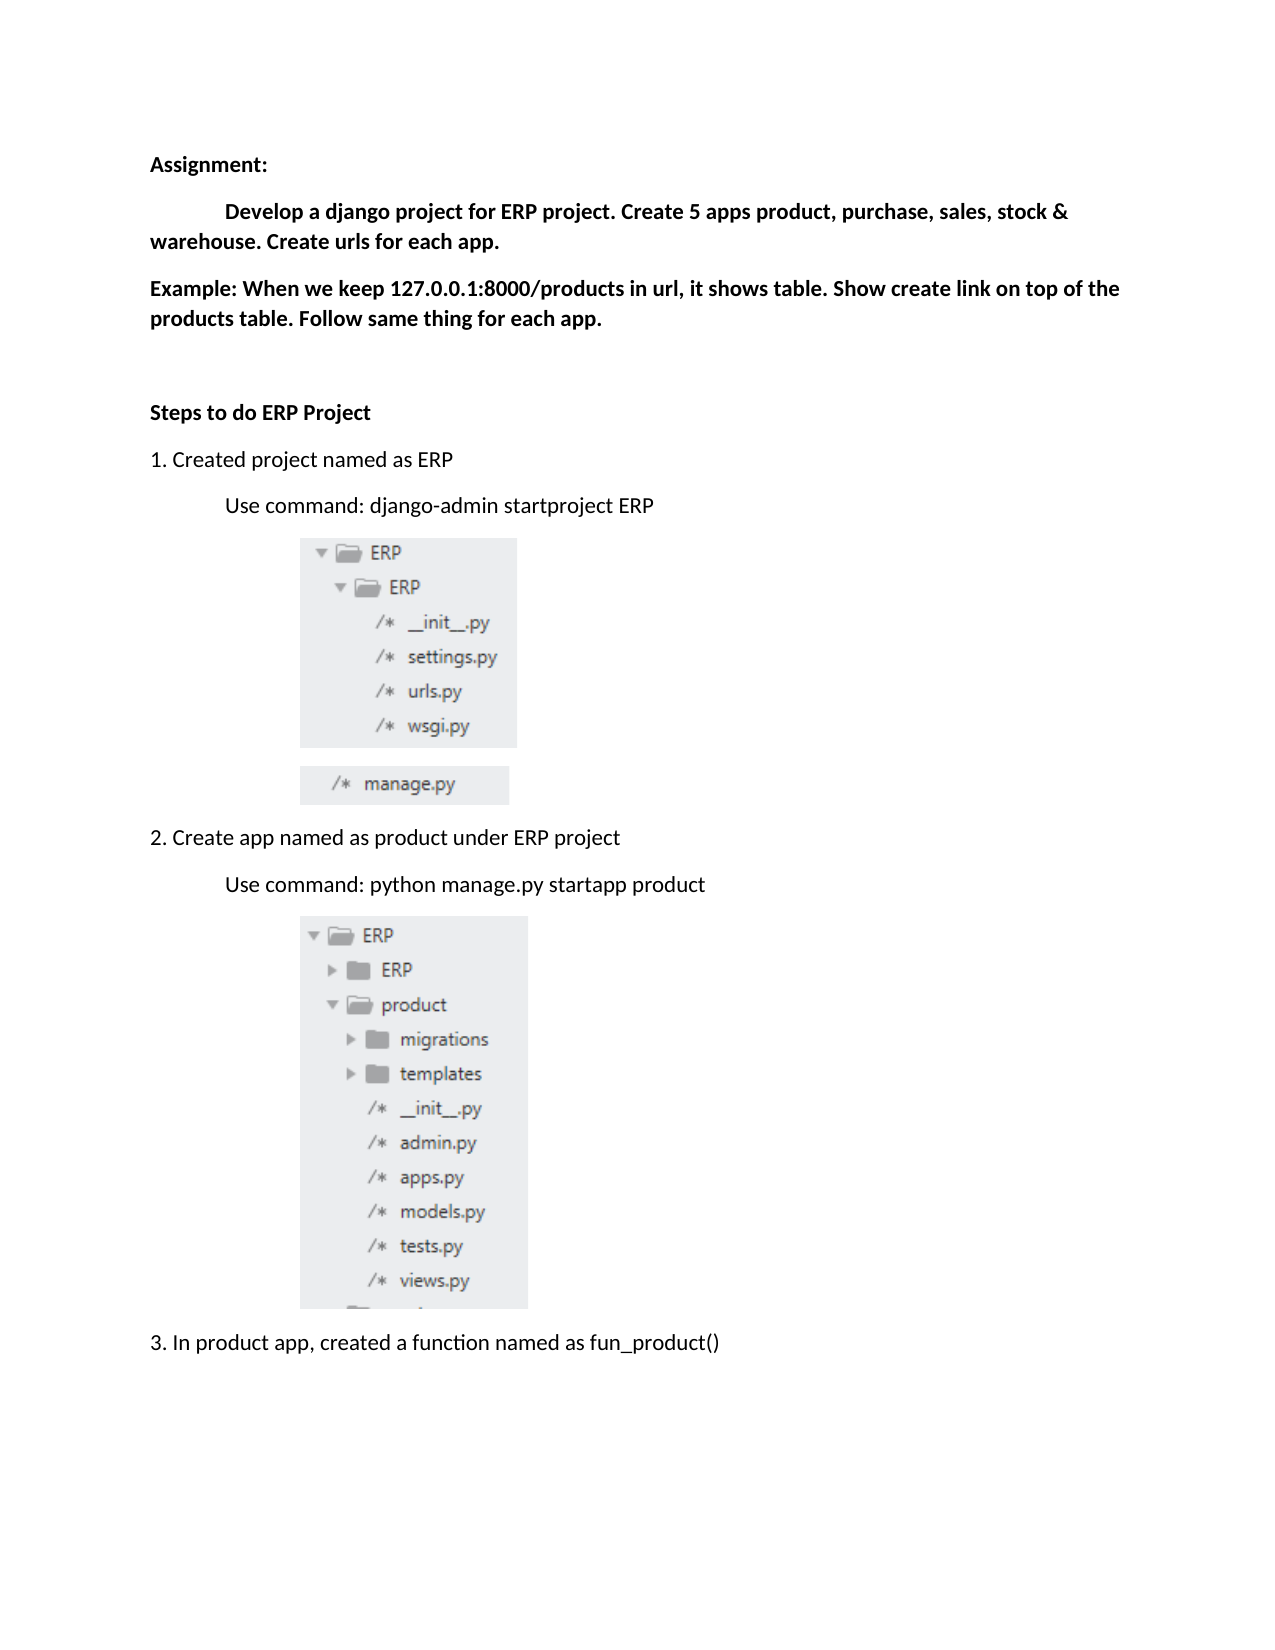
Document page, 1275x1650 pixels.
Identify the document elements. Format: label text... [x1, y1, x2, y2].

text Develop a django project for ERP project. Create 5 apps product, purchase, sales, stock & warehouse. Create urls for each app. [150, 197, 1125, 255]
text Example: When we keep 127.0.0.1:8000/products in url, it shows table. Show create link on top of the products table. Follow same thing for each app. [150, 274, 1125, 332]
text Use command: django-admin startproject ERP [150, 492, 1125, 520]
text Assignment: [150, 150, 1125, 178]
picture [300, 916, 529, 1309]
text 1. Created project named as ERP [150, 445, 1125, 473]
text 3. In product app, created a function named as fun_product() [150, 1328, 1125, 1356]
picture [300, 766, 510, 805]
text Use command: python manage.py startapp product [150, 870, 1125, 898]
picture [300, 538, 518, 748]
text Steps to do ERP Project [150, 398, 1125, 426]
text 2. Create app named as product under ERP project [150, 823, 1125, 851]
